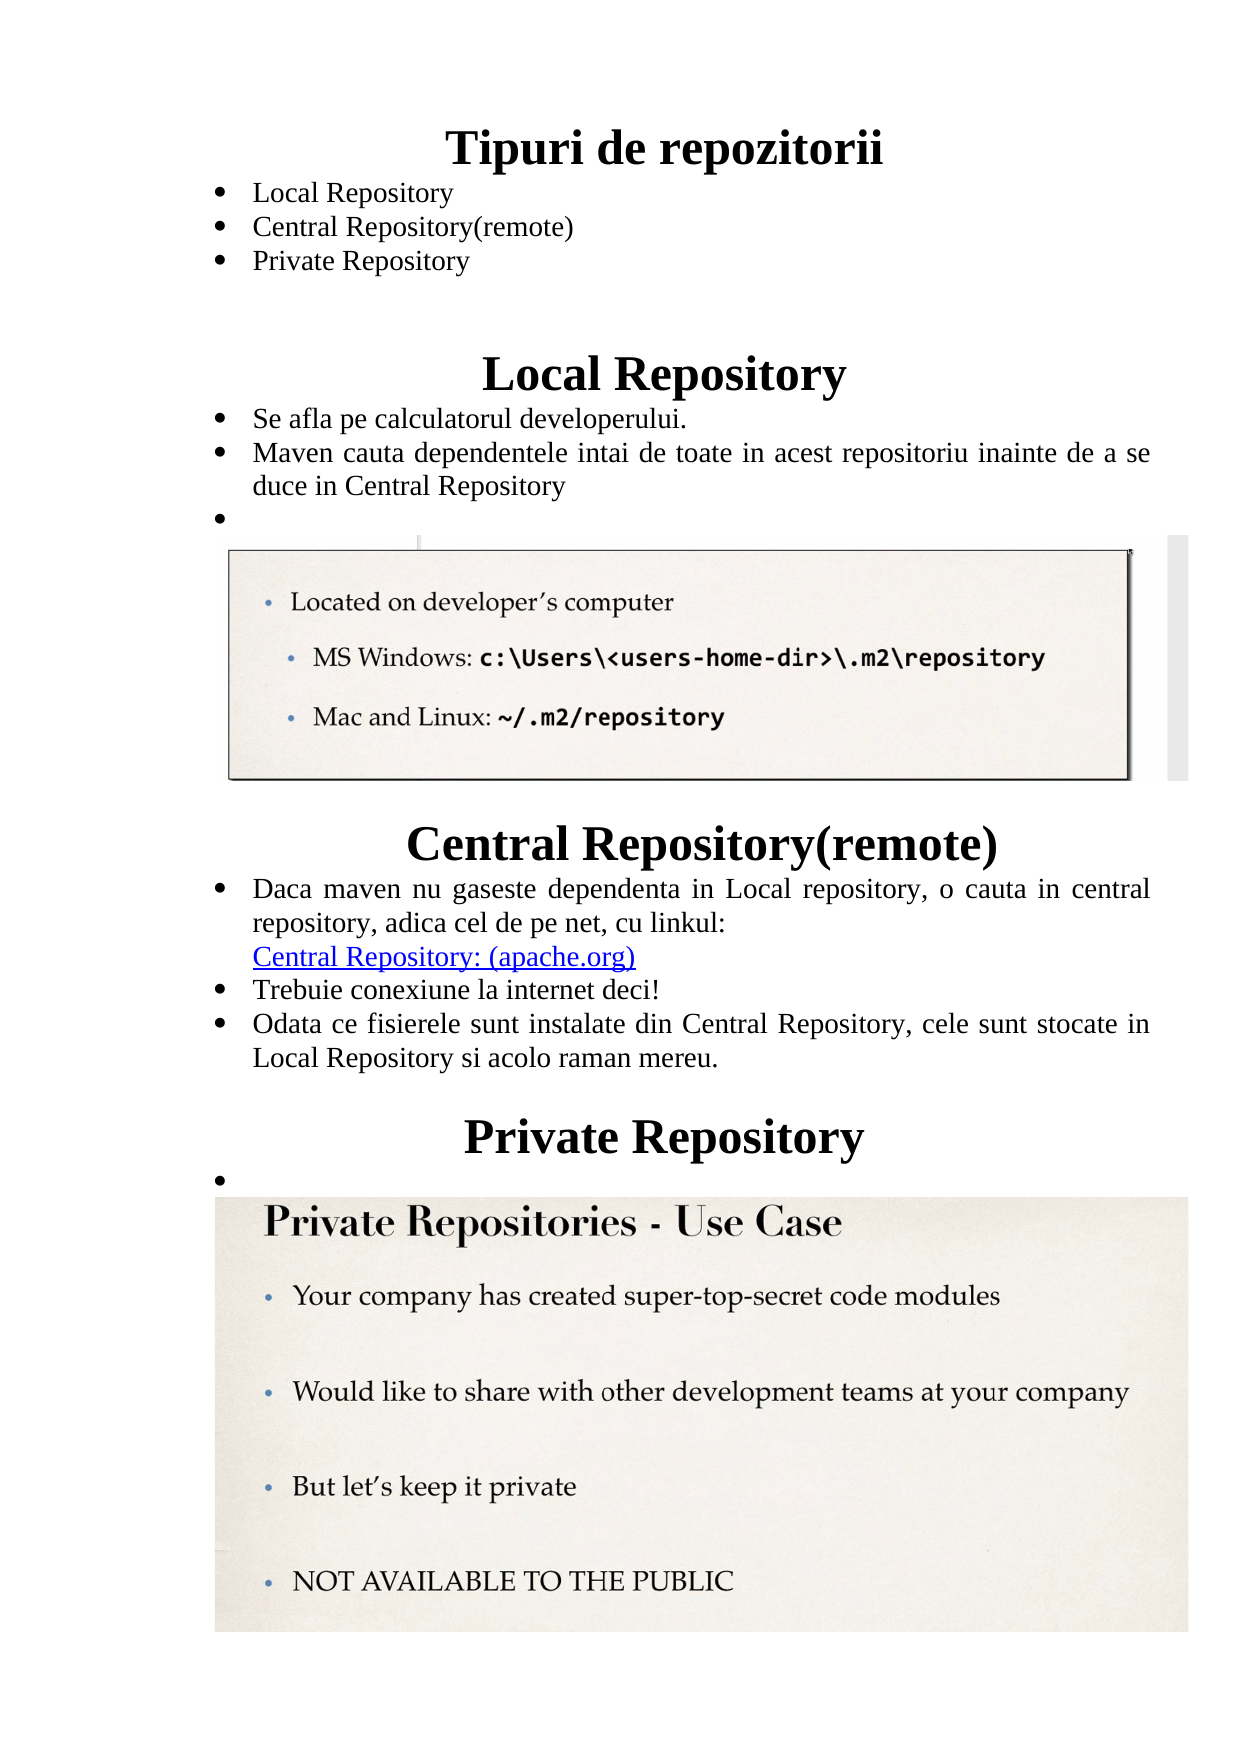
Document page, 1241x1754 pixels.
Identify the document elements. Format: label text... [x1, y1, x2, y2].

picture [214, 535, 1189, 781]
list Central Repository(remote) [252, 814, 1152, 872]
list Se afla pe calculatorul developerului. [215, 401, 1152, 435]
list Central Repository(remote) [215, 209, 1152, 243]
text Private Repository [177, 1107, 1152, 1164]
text Tipuri de repozitorii [177, 118, 1152, 176]
list Odata ce fisierele sunt instalate din Central Repository, cele sunt stocate in Local Repository si acolo raman mereu. [215, 1006, 1152, 1073]
list Central Repository: (apache.org) [252, 939, 1152, 972]
list Trebuie conexiune la internet deci! [215, 972, 1152, 1006]
picture [214, 1197, 1189, 1632]
list Private Repository [215, 243, 1152, 277]
list Maven cauta dependentele intai de toate in acest repositoriu inainte de a se duce in Central Repository [215, 435, 1152, 502]
text Local Repository [177, 344, 1152, 401]
list Daca maven nu gaseste dependenta in Local repository, o cauta in central repository, adica cel de pe net, cu linkul: [215, 872, 1152, 939]
list Local Repository [215, 176, 1152, 209]
